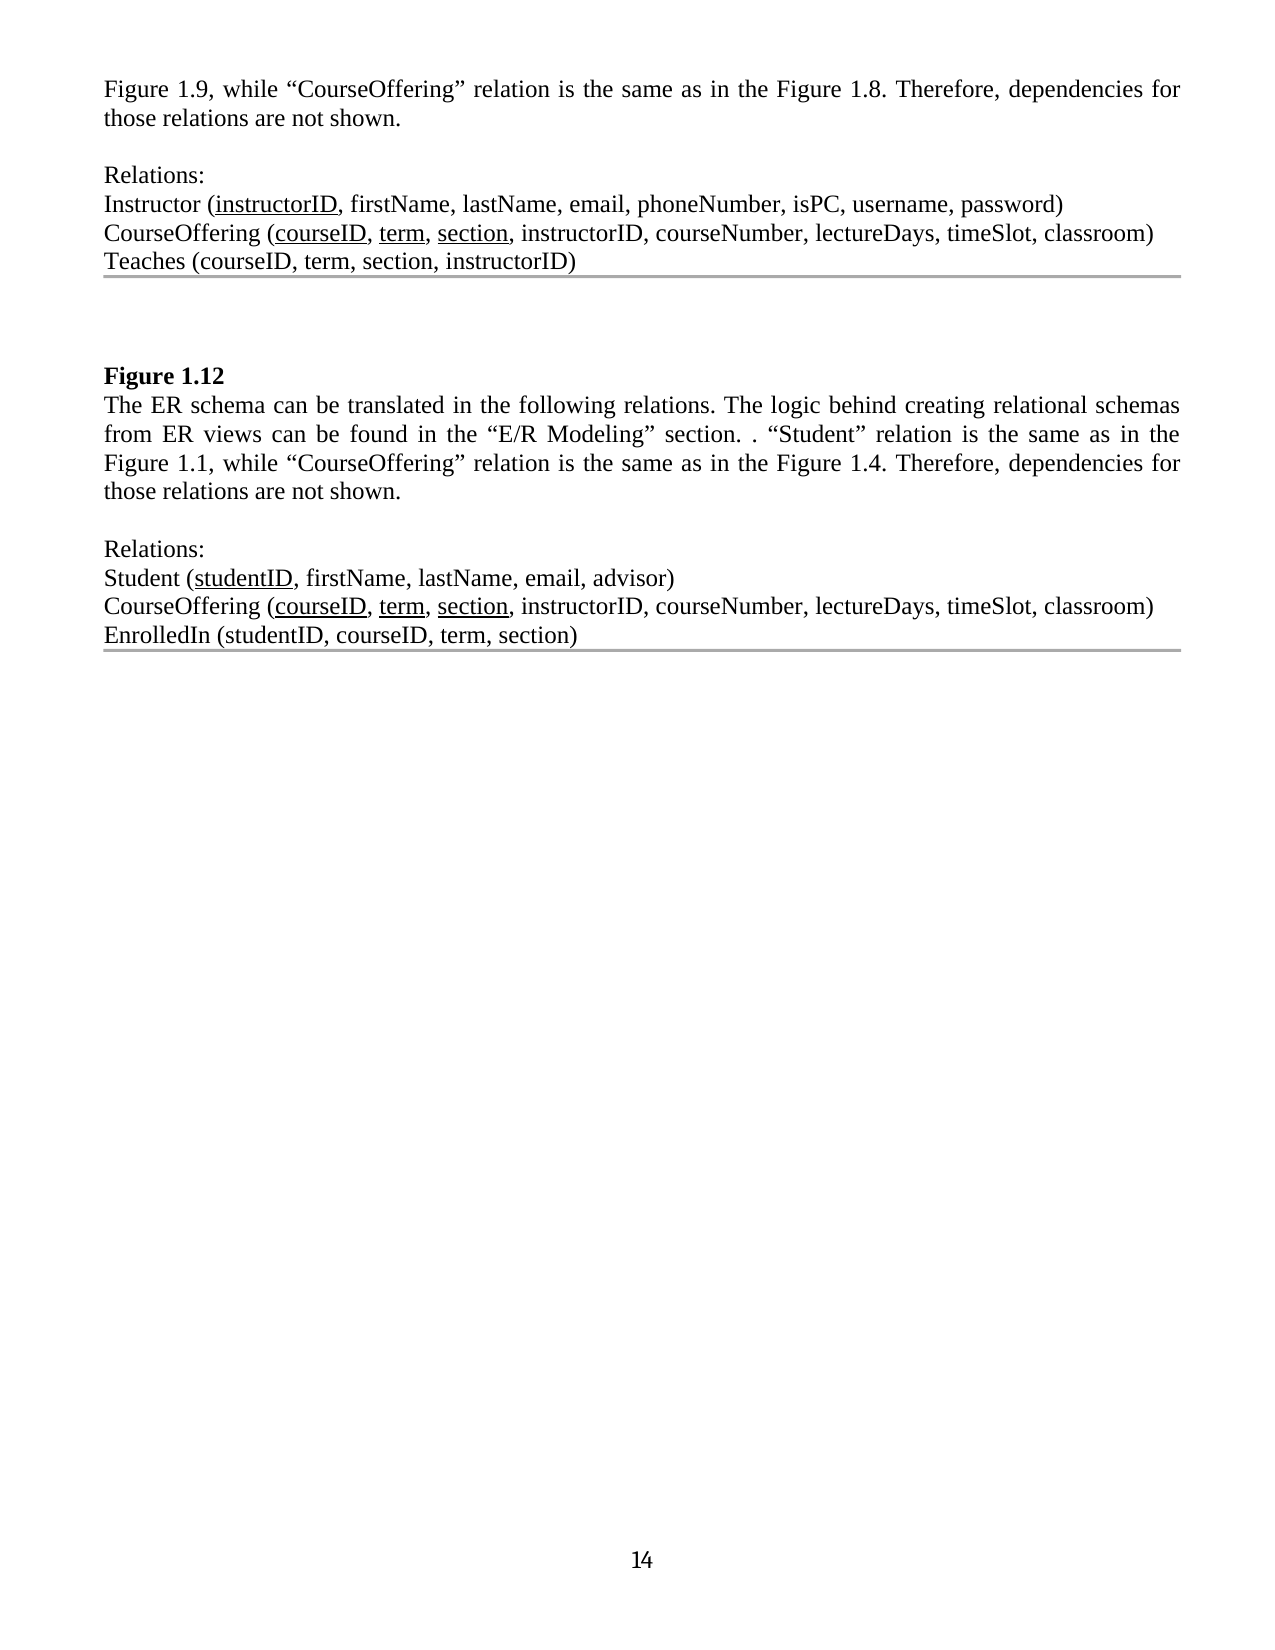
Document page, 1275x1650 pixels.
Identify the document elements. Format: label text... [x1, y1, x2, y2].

text EnrolledIn (studentID, courseID, term, section) [103, 620, 1181, 648]
text CourseOffering (courseID, term, section, instructorID, courseNumber, lectureDays, timeSlot, classroom) [103, 591, 1181, 620]
text The ER schema can be translated in the following relations. The logic behind creating relational schemas from ER views can be found in the “E/R Modeling” section. . “Student” relation is the same as in the Figure 1.1, while “CourseOffering” relation is the same as in the Figure 1.4. Therefore, dependencies for those relations are not shown. [103, 390, 1181, 505]
text Relations: [103, 534, 1181, 563]
text Instructor (instructorID, firstName, lastName, email, phoneNumber, isPC, username, password) [103, 189, 1181, 218]
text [103, 74, 1181, 131]
text Figure 1.12 [103, 361, 1181, 390]
text Teaches (courseID, term, section, instructorID) [103, 246, 1181, 275]
text Relations: [103, 160, 1181, 189]
text Student (studentID, firstName, lastName, email, advisor) [103, 563, 1181, 591]
text CourseOffering (courseID, term, section, instructorID, courseNumber, lectureDays, timeSlot, classroom) [103, 218, 1181, 246]
